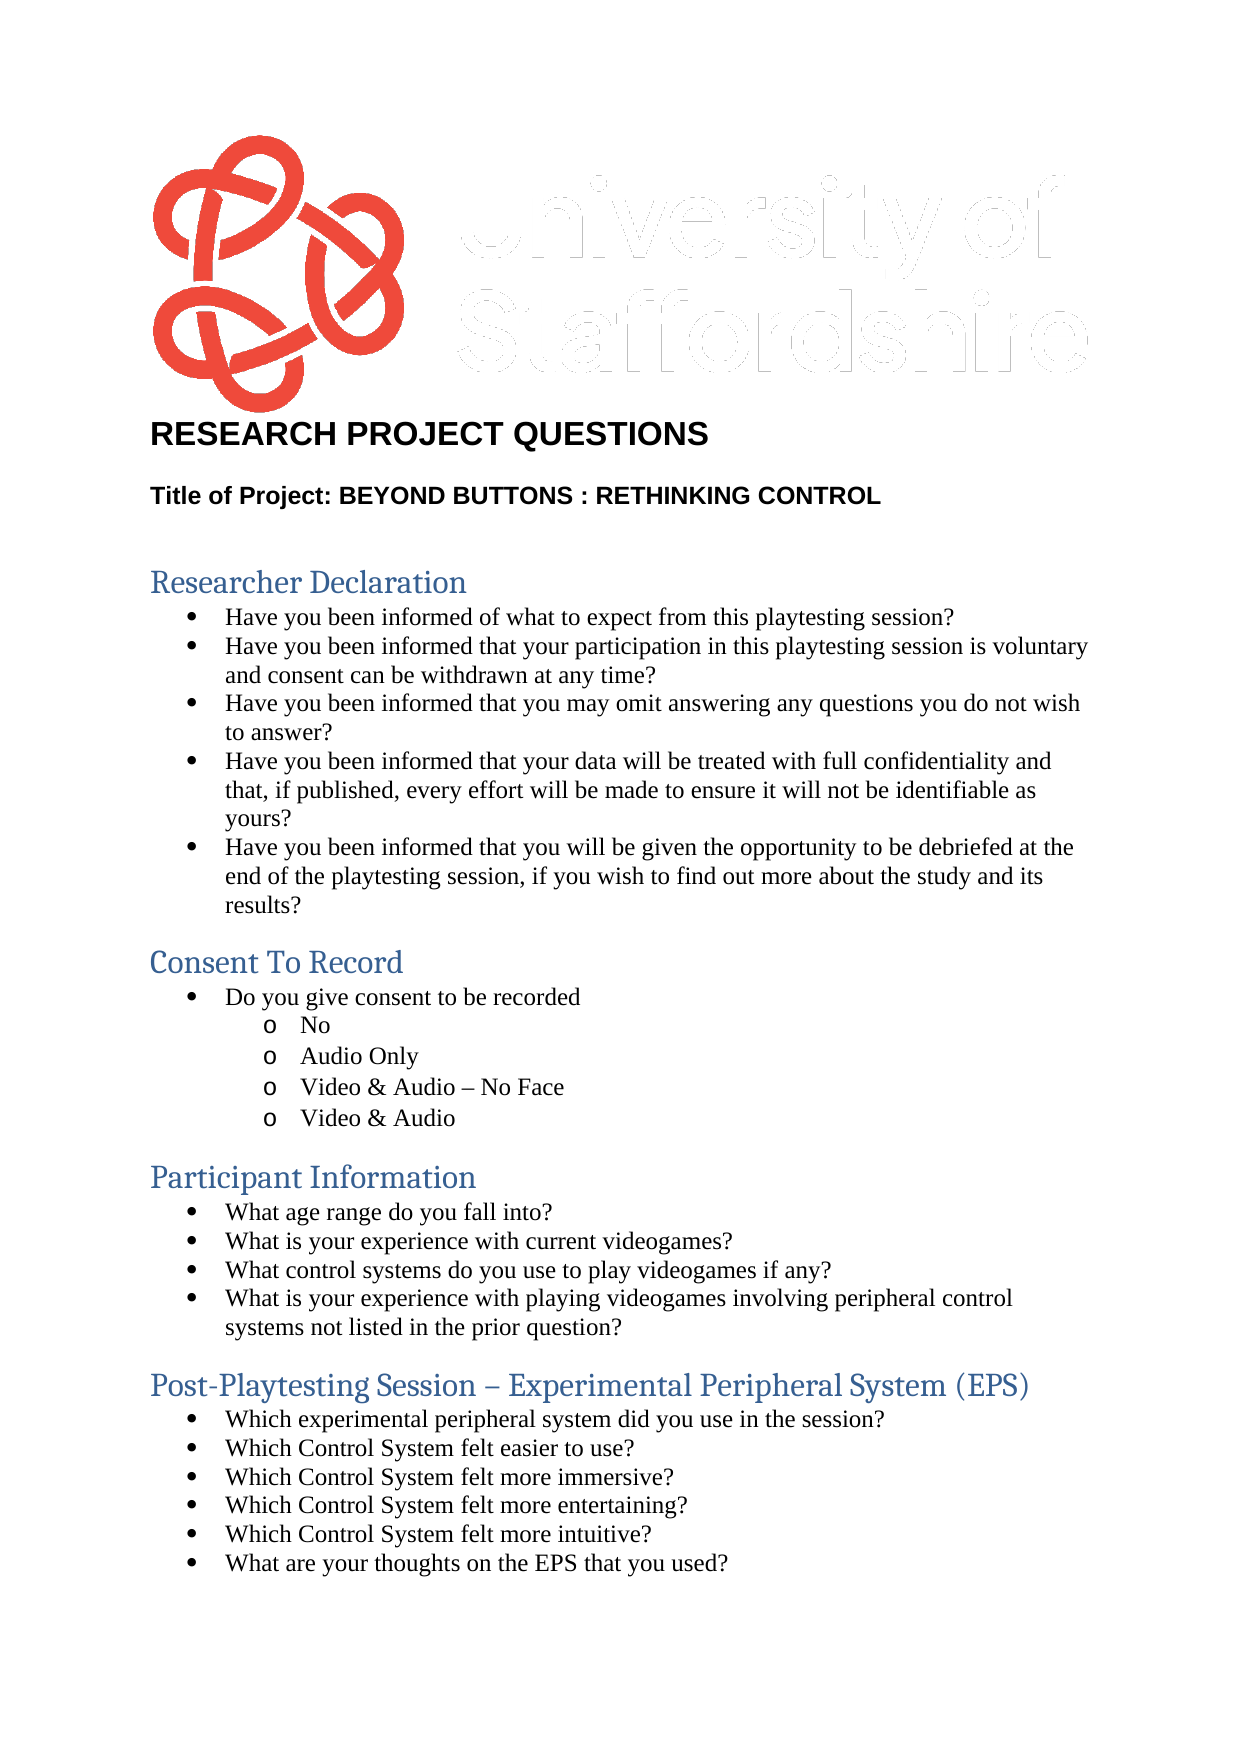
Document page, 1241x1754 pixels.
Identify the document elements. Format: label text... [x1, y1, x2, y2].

list What control systems do you use to play videogames if any? [187, 1255, 1090, 1283]
list What are your thoughts on the EPS that you used? [187, 1548, 1090, 1577]
list Which experimental peripheral system did you use in the session? [187, 1404, 1090, 1433]
subtitle Researcher Declaration [150, 564, 1090, 602]
list Which Control System felt easier to use? [187, 1433, 1090, 1462]
list No [262, 1011, 1090, 1041]
text Title of Project: BEYOND BUTTONS : RETHINKING CONTROL [150, 481, 1190, 510]
list Which Control System felt more entertaining? [187, 1491, 1090, 1519]
list Which Control System felt more intuitive? [187, 1519, 1090, 1548]
list What is your experience with current videogames? [187, 1226, 1090, 1255]
picture [150, 132, 1089, 415]
list Have you been informed that you will be given the opportunity to be debriefed at the end of the playtesting session, if you wish to find out more about the study and its results? [187, 832, 1090, 918]
list What age range do you fall into? [187, 1197, 1090, 1226]
list Have you been informed of what to expect from this playtesting session? [187, 602, 1090, 631]
list Video & Audio – No Face [262, 1072, 1090, 1103]
list Video & Audio [262, 1103, 1090, 1134]
subtitle Participant Information [150, 1159, 1090, 1197]
list Which Control System felt more immersive? [187, 1462, 1090, 1491]
list Audio Only [262, 1041, 1090, 1072]
subtitle Post-Playtesting Session – Experimental Peripheral System (EPS) [150, 1366, 1090, 1404]
list Do you give consent to be recorded [187, 982, 1090, 1011]
list Have you been informed that your participation in this playtesting session is voluntary and consent can be withdrawn at any time? [187, 631, 1090, 688]
list Have you been informed that you may omit answering any questions you do not wish to answer? [187, 688, 1090, 746]
list Have you been informed that your data will be treated with full confidentiality and that, if published, every effort will be made to ensure it will not be identifiable as yours? [187, 746, 1090, 832]
list What is your experience with playing videogames involving peripheral control systems not listed in the prior question? [187, 1283, 1090, 1341]
subtitle Consent To Record [150, 943, 1090, 982]
